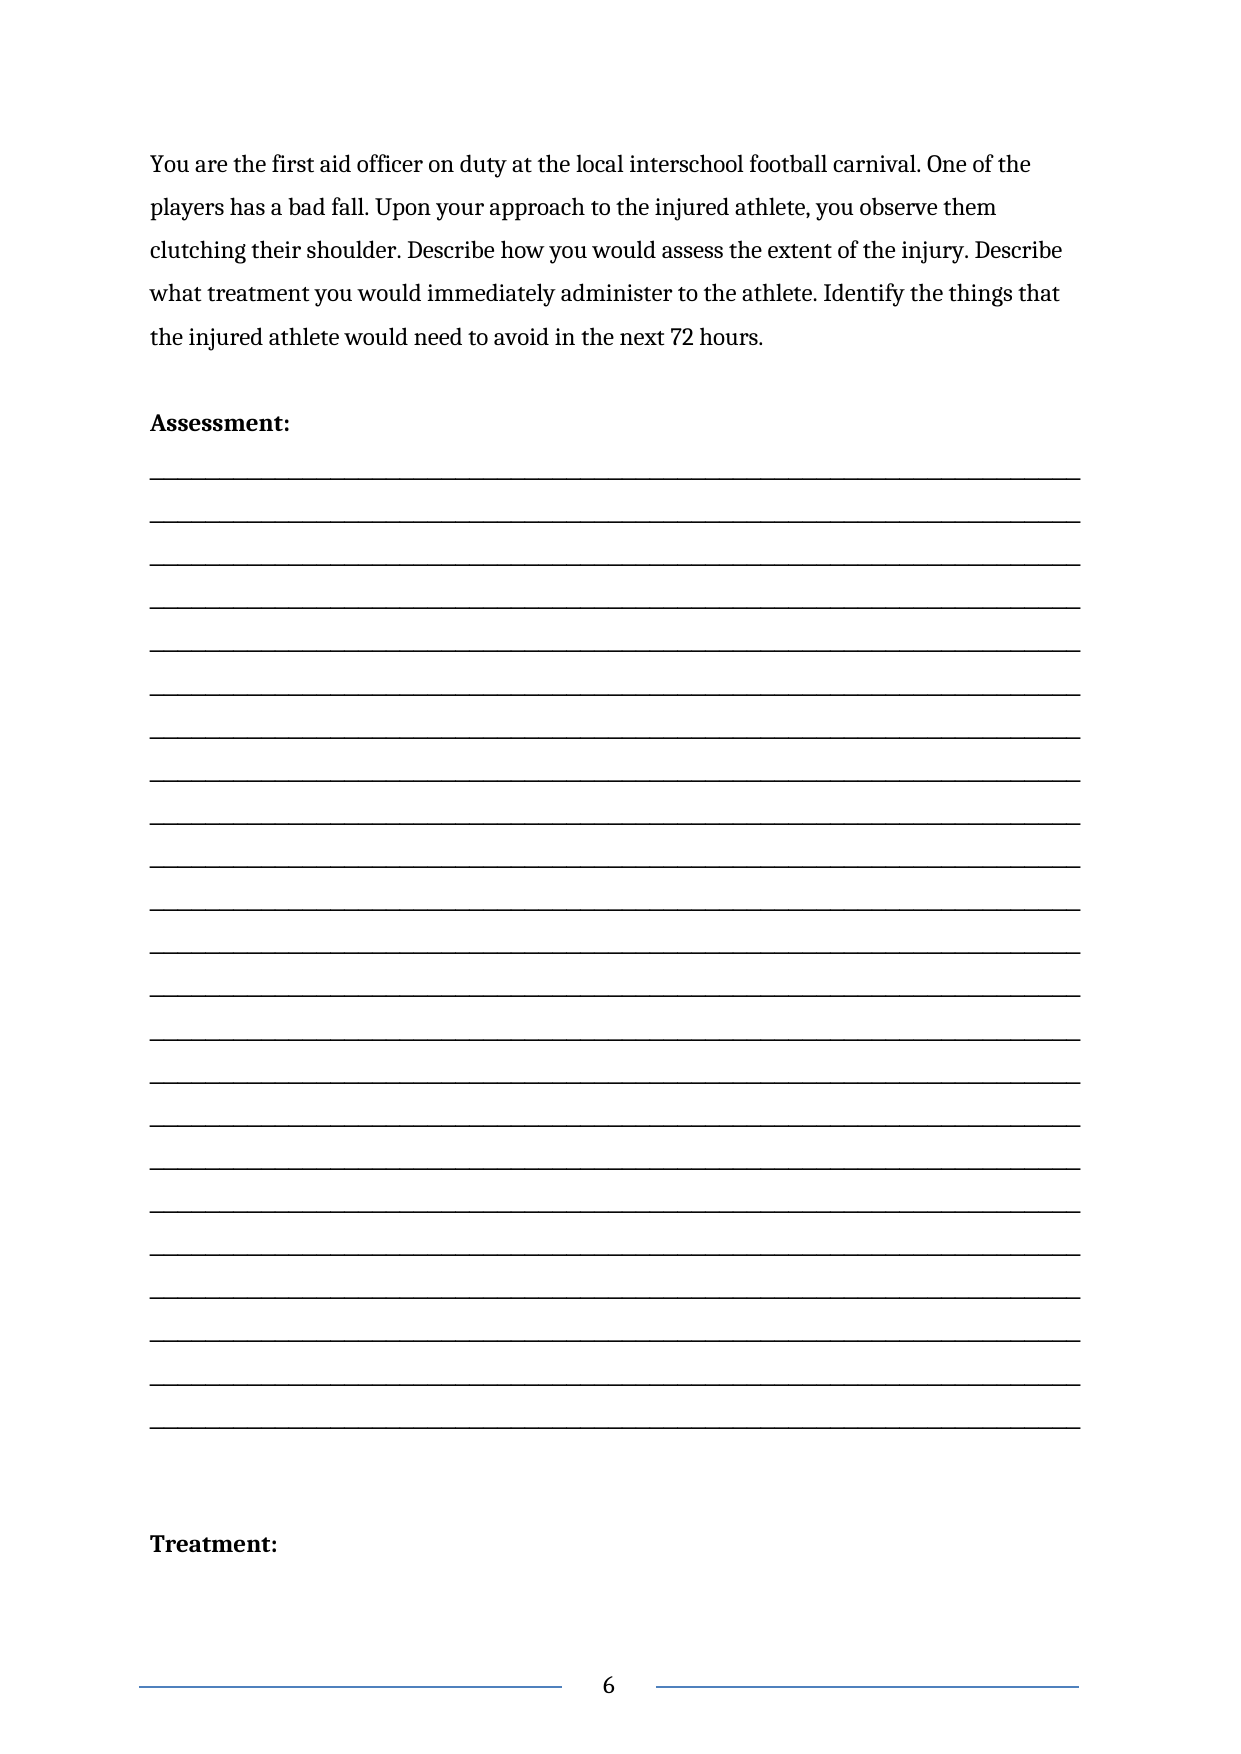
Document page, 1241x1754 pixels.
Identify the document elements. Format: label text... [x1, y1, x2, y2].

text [150, 1142, 1090, 1429]
text You are the first aid officer on duty at the local interschool football carnival. One of the players has a bad fall. Upon your approach to the injured athlete, you observe them clutching their shoulder. Describe how you would assess the extent of the injury. Describe what treatment you would immediately administer to the athlete. Identify the things that the injured athlete would need to avoid in the next 72 hours. [150, 150, 1090, 351]
text Assessment: [150, 409, 1090, 437]
text ___________________________________________________________________________________________________________________________________________________________________________________________________________________________________________________________________________________________________________________________________________________________________________________________________________________________________________________________________________________________________________________________________________________________________________________________________________________________ [150, 754, 1090, 1127]
text Treatment: [150, 1530, 1090, 1559]
